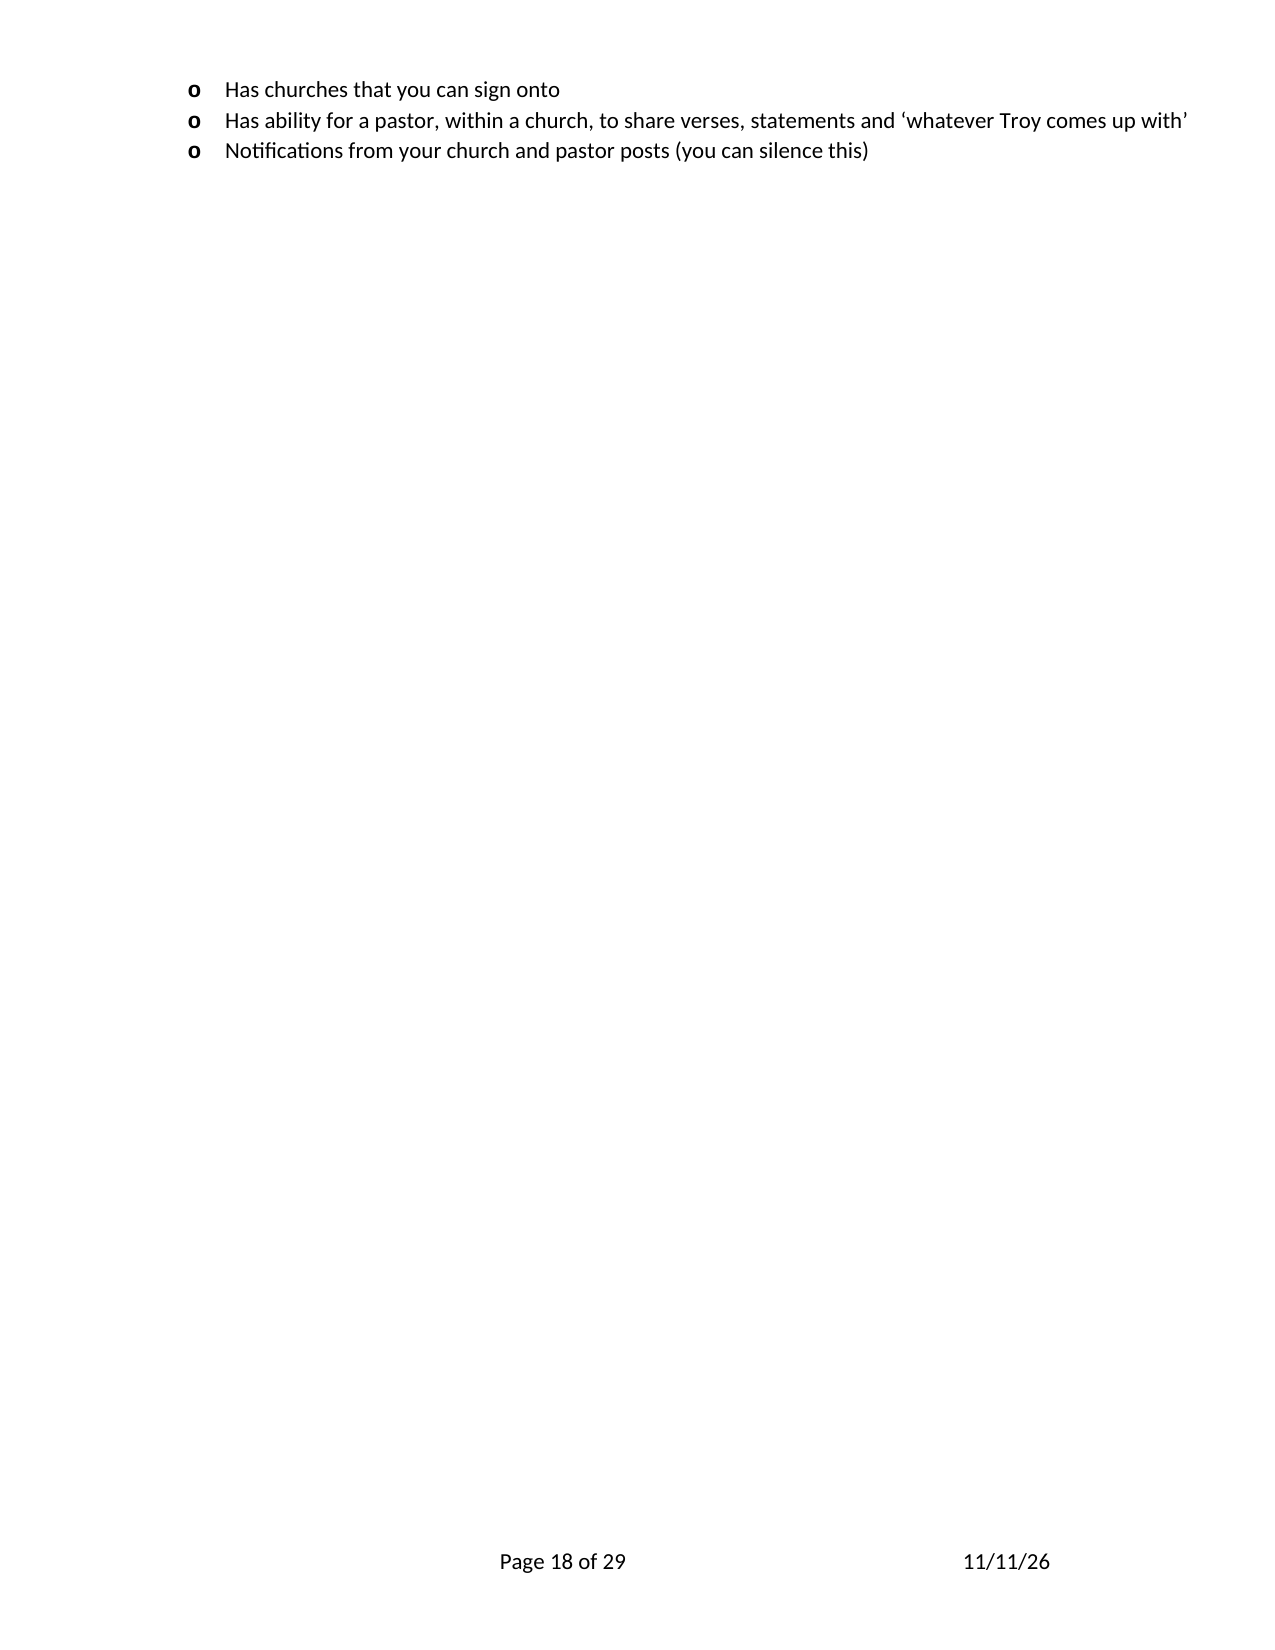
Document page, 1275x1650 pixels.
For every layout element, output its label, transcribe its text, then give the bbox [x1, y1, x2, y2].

list Notifications from your church and pastor posts (you can silence this) [187, 137, 1200, 166]
list Has churches that you can sign onto [187, 75, 1200, 104]
list Has ability for a pastor, within a church, to share verses, statements and ‘whatever Troy comes up with’ [187, 106, 1200, 135]
